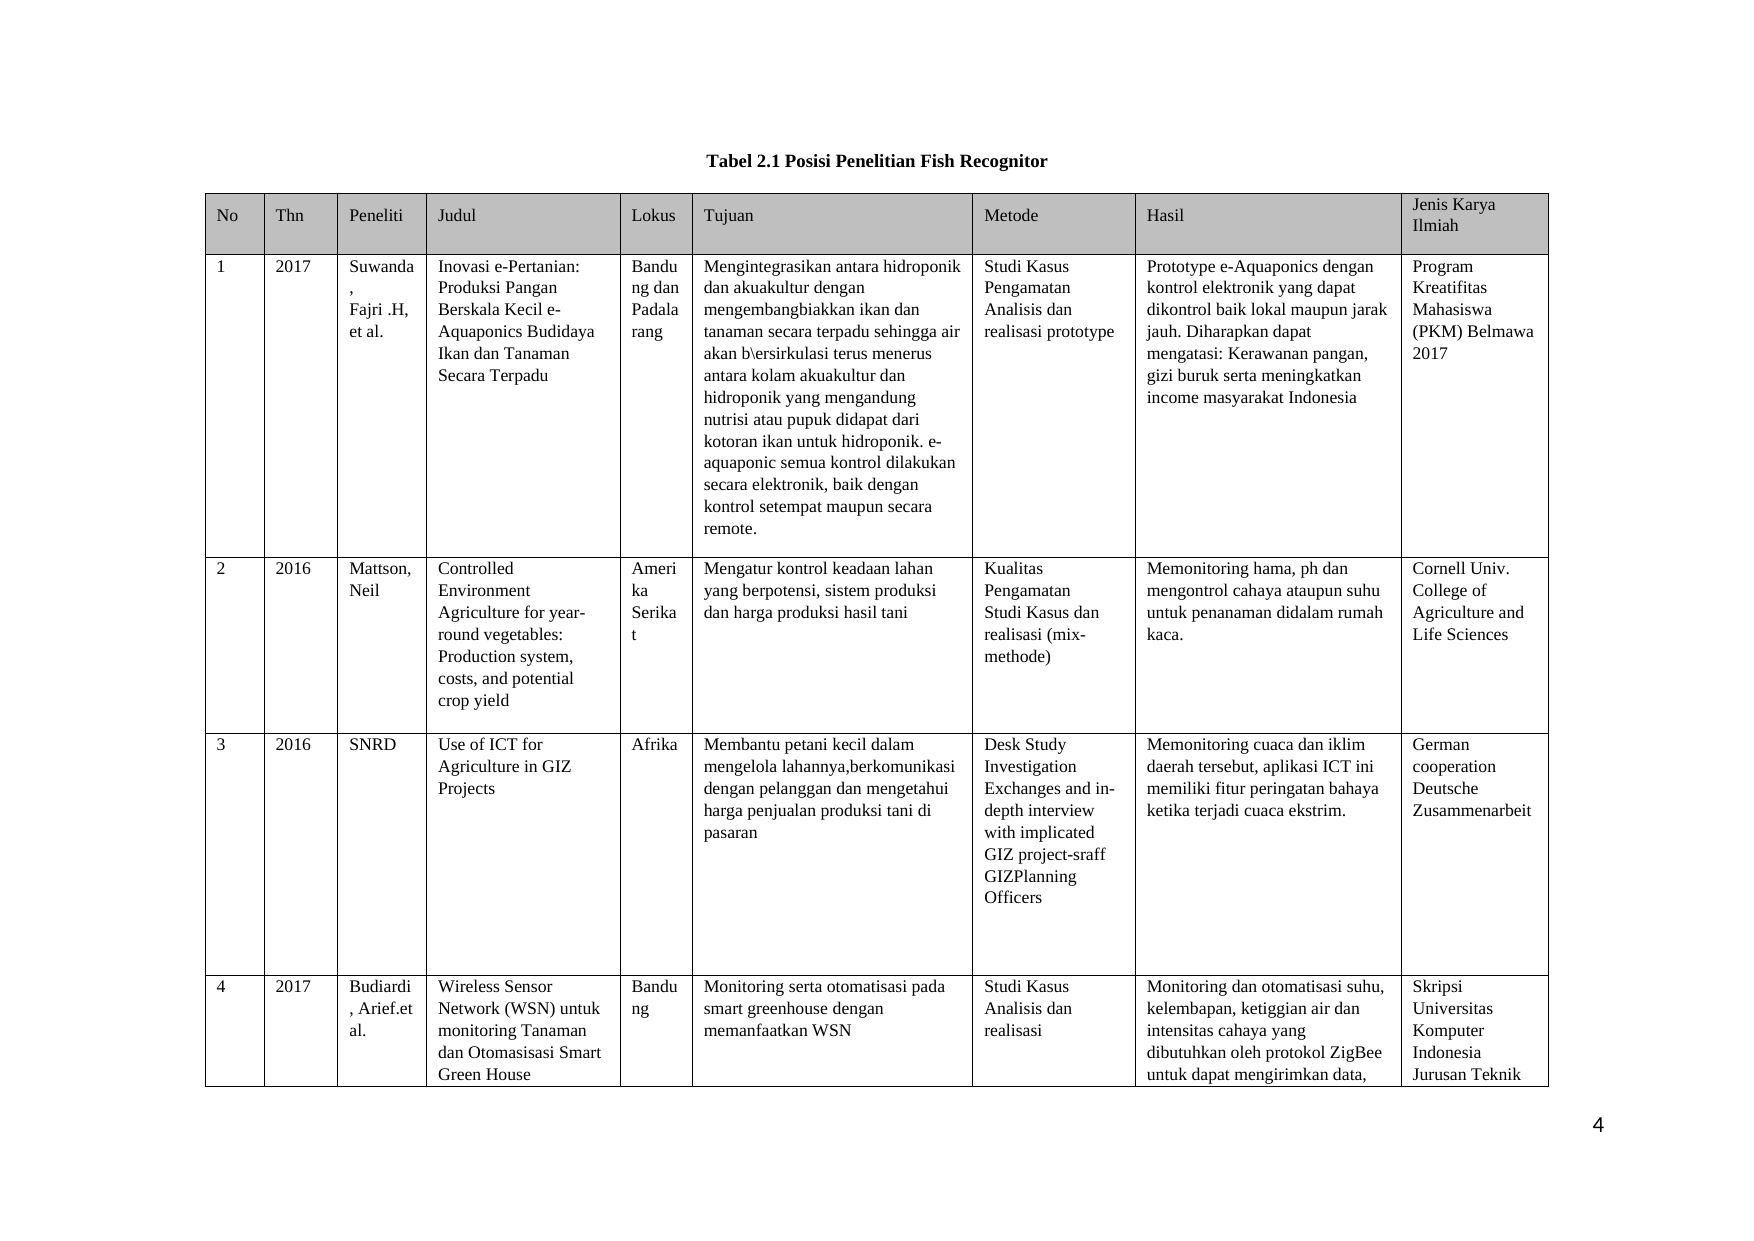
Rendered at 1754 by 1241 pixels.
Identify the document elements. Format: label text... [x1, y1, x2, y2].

table_cell Memonitoring hama, ph dan mengontrol cahaya ataupun suhu untuk penanaman didalam rumah kaca. [1136, 558, 1401, 733]
table_cell 2017 [265, 976, 337, 1086]
table_cell Desk Study Investigation Exchanges and in-depth interview with implicated GIZ project-sraff GIZPlanning Officers [973, 734, 1135, 975]
table_cell German cooperation Deutsche Zusammenarbeit [1402, 734, 1548, 975]
text Tabel 2.1 Posisi Penelitian Fish Recognitor [150, 150, 1604, 172]
table_cell 2017 [265, 255, 337, 557]
table_cell Cornell Univ. College of Agriculture and Life Sciences [1402, 558, 1548, 733]
table_header Peneliti [338, 194, 426, 254]
table_cell 2 [206, 558, 264, 733]
table_cell 1 [206, 255, 264, 557]
table_cell Use of ICT for Agriculture in GIZ Projects [427, 734, 620, 975]
table_cell 3 [206, 734, 264, 975]
table_cell 4 [206, 976, 264, 1086]
table_header No [206, 194, 264, 254]
table_header Lokus [621, 194, 692, 254]
table_cell Mattson, Neil [338, 558, 426, 733]
table_cell Membantu petani kecil dalam mengelola lahannya,berkomunikasi dengan pelanggan dan mengetahui harga penjualan produksi tani di pasaran [693, 734, 972, 975]
table_cell Afrika [621, 734, 692, 975]
table_header Thn [265, 194, 337, 254]
table_cell 2016 [265, 734, 337, 975]
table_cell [693, 976, 972, 1086]
table_cell Prototype e-Aquaponics dengan kontrol elektronik yang dapat dikontrol baik lokal maupun jarak jauh. Diharapkan dapat mengatasi: Kerawanan pangan, gizi buruk serta meningkatkan income masyarakat Indonesia [1136, 255, 1401, 557]
table_cell Kualitas Pengamatan Studi Kasus dan realisasi (mix-methode) [973, 558, 1135, 733]
table_cell Inovasi e-Pertanian: Produksi Pangan Berskala Kecil e-Aquaponics Budidaya Ikan dan Tanaman Secara Terpadu [427, 255, 620, 557]
table_cell Bandung [621, 976, 692, 1086]
table_cell SNRD [338, 734, 426, 975]
table_header Judul [427, 194, 620, 254]
table_cell Memonitoring cuaca dan iklim daerah tersebut, aplikasi ICT ini memiliki fitur peringatan bahaya ketika terjadi cuaca ekstrim. [1136, 734, 1401, 975]
table_cell 2016 [265, 558, 337, 733]
table_cell Program Kreatifitas Mahasiswa (PKM) Belmawa 2017 [1402, 255, 1548, 557]
table_header Hasil [1136, 194, 1401, 254]
table_cell Suwanda, Fajri .H, et al. [338, 255, 426, 557]
table_cell Budiardi, Arief.et al. [338, 976, 426, 1086]
table_cell Studi Kasus Pengamatan Analisis dan realisasi prototype [973, 255, 1135, 557]
table_cell Mengintegrasikan antara hidroponik dan akuakultur dengan mengembangbiakkan ikan dan tanaman secara terpadu sehingga air akan b\ersirkulasi terus menerus antara kolam akuakultur dan hidroponik yang mengandung nutrisi atau pupuk didapat dari kotoran ikan untuk hidroponik. e-aquaponic semua kontrol dilakukan secara elektronik, baik dengan kontrol setempat maupun secara remote. [693, 255, 972, 557]
table_cell Amerika Serikat [621, 558, 692, 733]
table_cell Bandung dan Padalarang [621, 255, 692, 557]
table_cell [1402, 976, 1548, 1086]
table_header Jenis Karya Ilmiah [1402, 194, 1548, 254]
table_cell Controlled Environment Agriculture for year-round vegetables: Production system, costs, and potential crop yield [427, 558, 620, 733]
table_cell Studi Kasus Analisis dan realisasi [973, 976, 1135, 1086]
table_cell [1136, 976, 1401, 1086]
table_header Tujuan [693, 194, 972, 254]
table_header Metode [973, 194, 1135, 254]
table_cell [427, 976, 620, 1086]
table_cell Mengatur kontrol keadaan lahan yang berpotensi, sistem produksi dan harga produksi hasil tani [693, 558, 972, 733]
